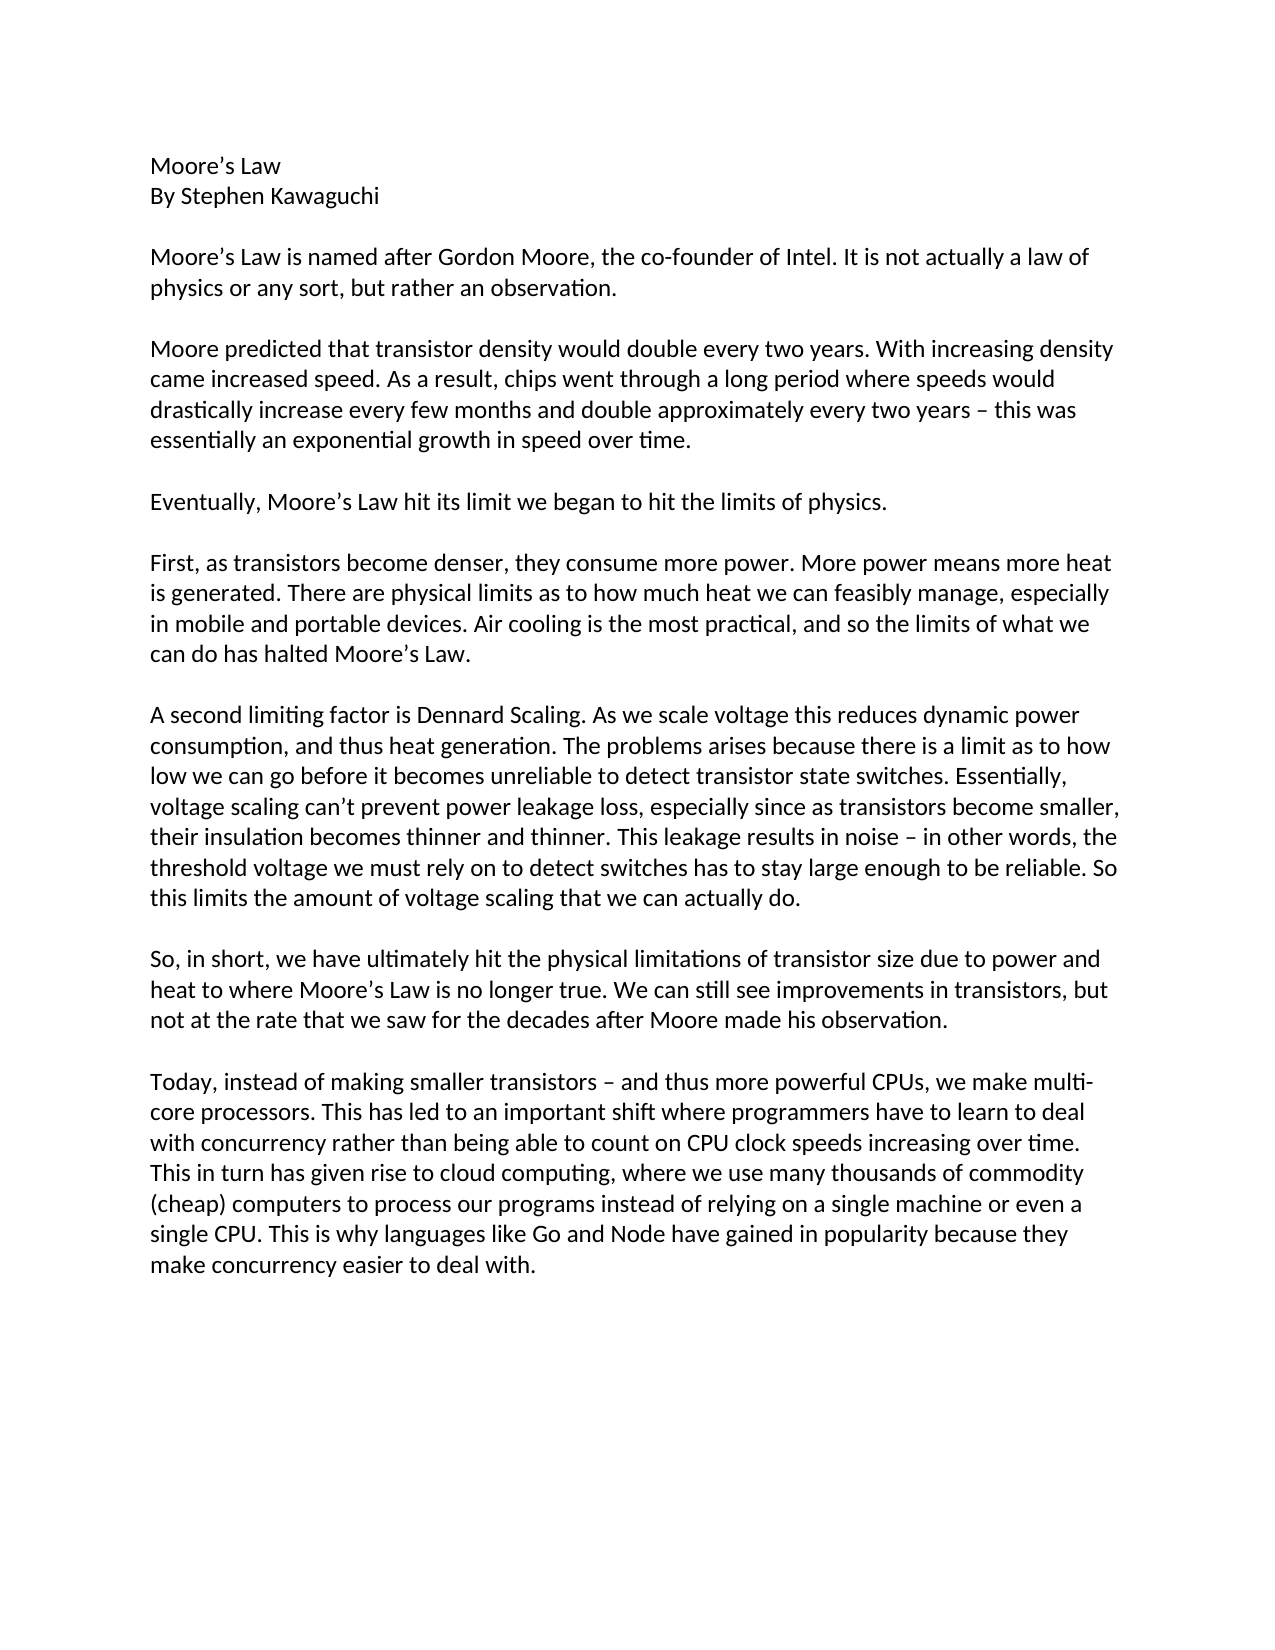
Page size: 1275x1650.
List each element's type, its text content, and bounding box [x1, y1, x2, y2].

text Moore predicted that transistor density would double every two years. With increasing density came increased speed. As a result, chips went through a long period where speeds would drastically increase every few months and double approximately every two years – this was essentially an exponential growth in speed over time. [150, 333, 1125, 455]
text A second limiting factor is Dennard Scaling. As we scale voltage this reduces dynamic power consumption, and thus heat generation. The problems arises because there is a limit as to how low we can go before it becomes unreliable to detect transistor state switches. Essentially, voltage scaling can’t prevent power leakage loss, especially since as transistors become smaller, their insulation becomes thinner and thinner. This leakage results in noise – in other words, the threshold voltage we must rely on to detect switches has to stay large enough to be reliable. So this limits the amount of voltage scaling that we can actually do. [150, 699, 1125, 913]
text Moore’s Law is named after Gordon Moore, the co-founder of Intel. It is not actually a law of physics or any sort, but rather an observation. [150, 242, 1125, 303]
text Eventually, Moore’s Law hit its limit we began to hit the limits of physics. [150, 486, 1125, 516]
text First, as transistors become denser, they consume more power. More power means more heat is generated. There are physical limits as to how much heat we can feasibly manage, especially in mobile and portable devices. Air cooling is the most practical, and so the limits of what we can do has halted Moore’s Law. [150, 547, 1125, 669]
text By Stephen Kawaguchi [150, 181, 1125, 211]
text Moore’s Law [150, 150, 1125, 181]
text So, in short, we have ultimately hit the physical limitations of transistor size due to power and heat to where Moore’s Law is no longer true. We can still see improvements in transistors, but not at the rate that we saw for the decades after Moore made his observation. [150, 943, 1125, 1035]
text Today, instead of making smaller transistors – and thus more powerful CPUs, we make multi-core processors. This has led to an important shift where programmers have to learn to deal with concurrency rather than being able to count on CPU clock speeds increasing over time. This in turn has given rise to cloud computing, where we use many thousands of commodity (cheap) computers to process our programs instead of relying on a single machine or even a single CPU. This is why languages like Go and Node have gained in popularity because they make concurrency easier to deal with. [150, 1066, 1125, 1279]
